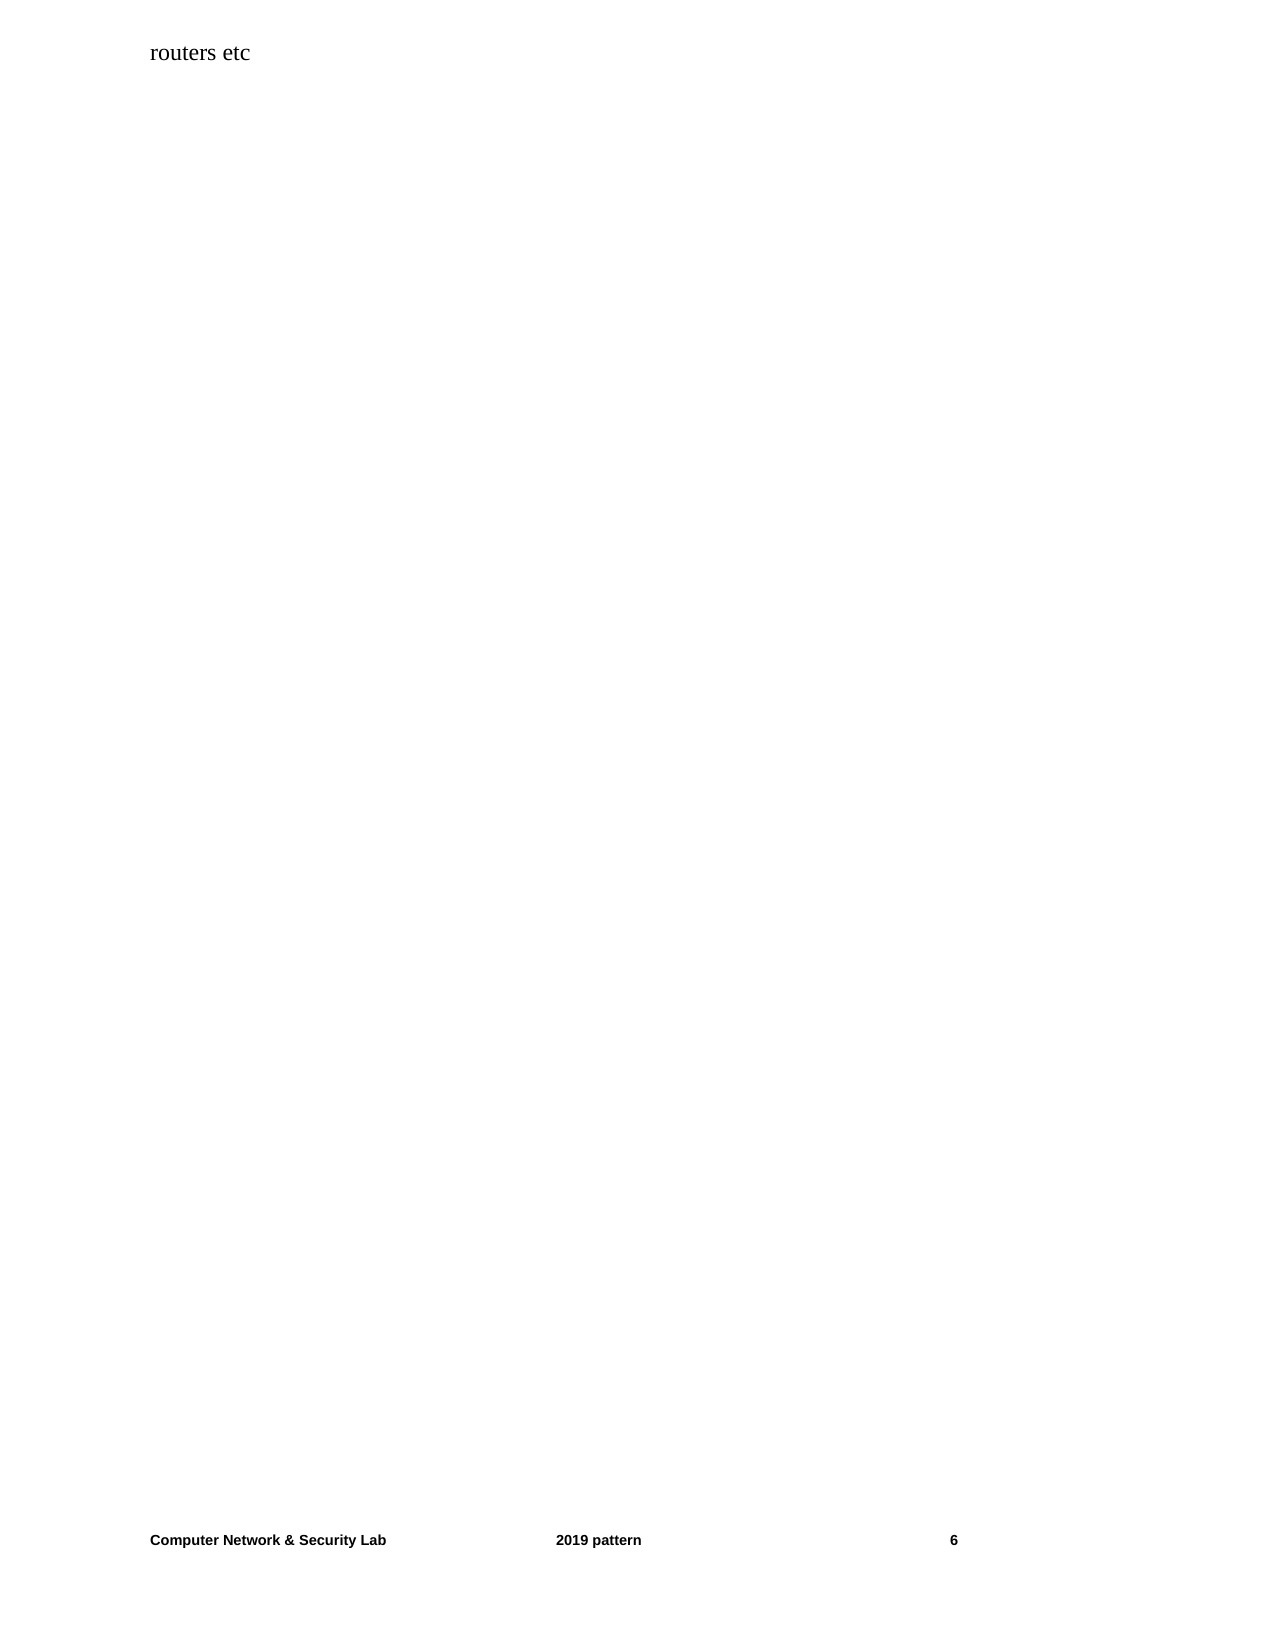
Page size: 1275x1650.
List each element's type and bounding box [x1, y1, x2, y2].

text [150, 37, 1131, 65]
